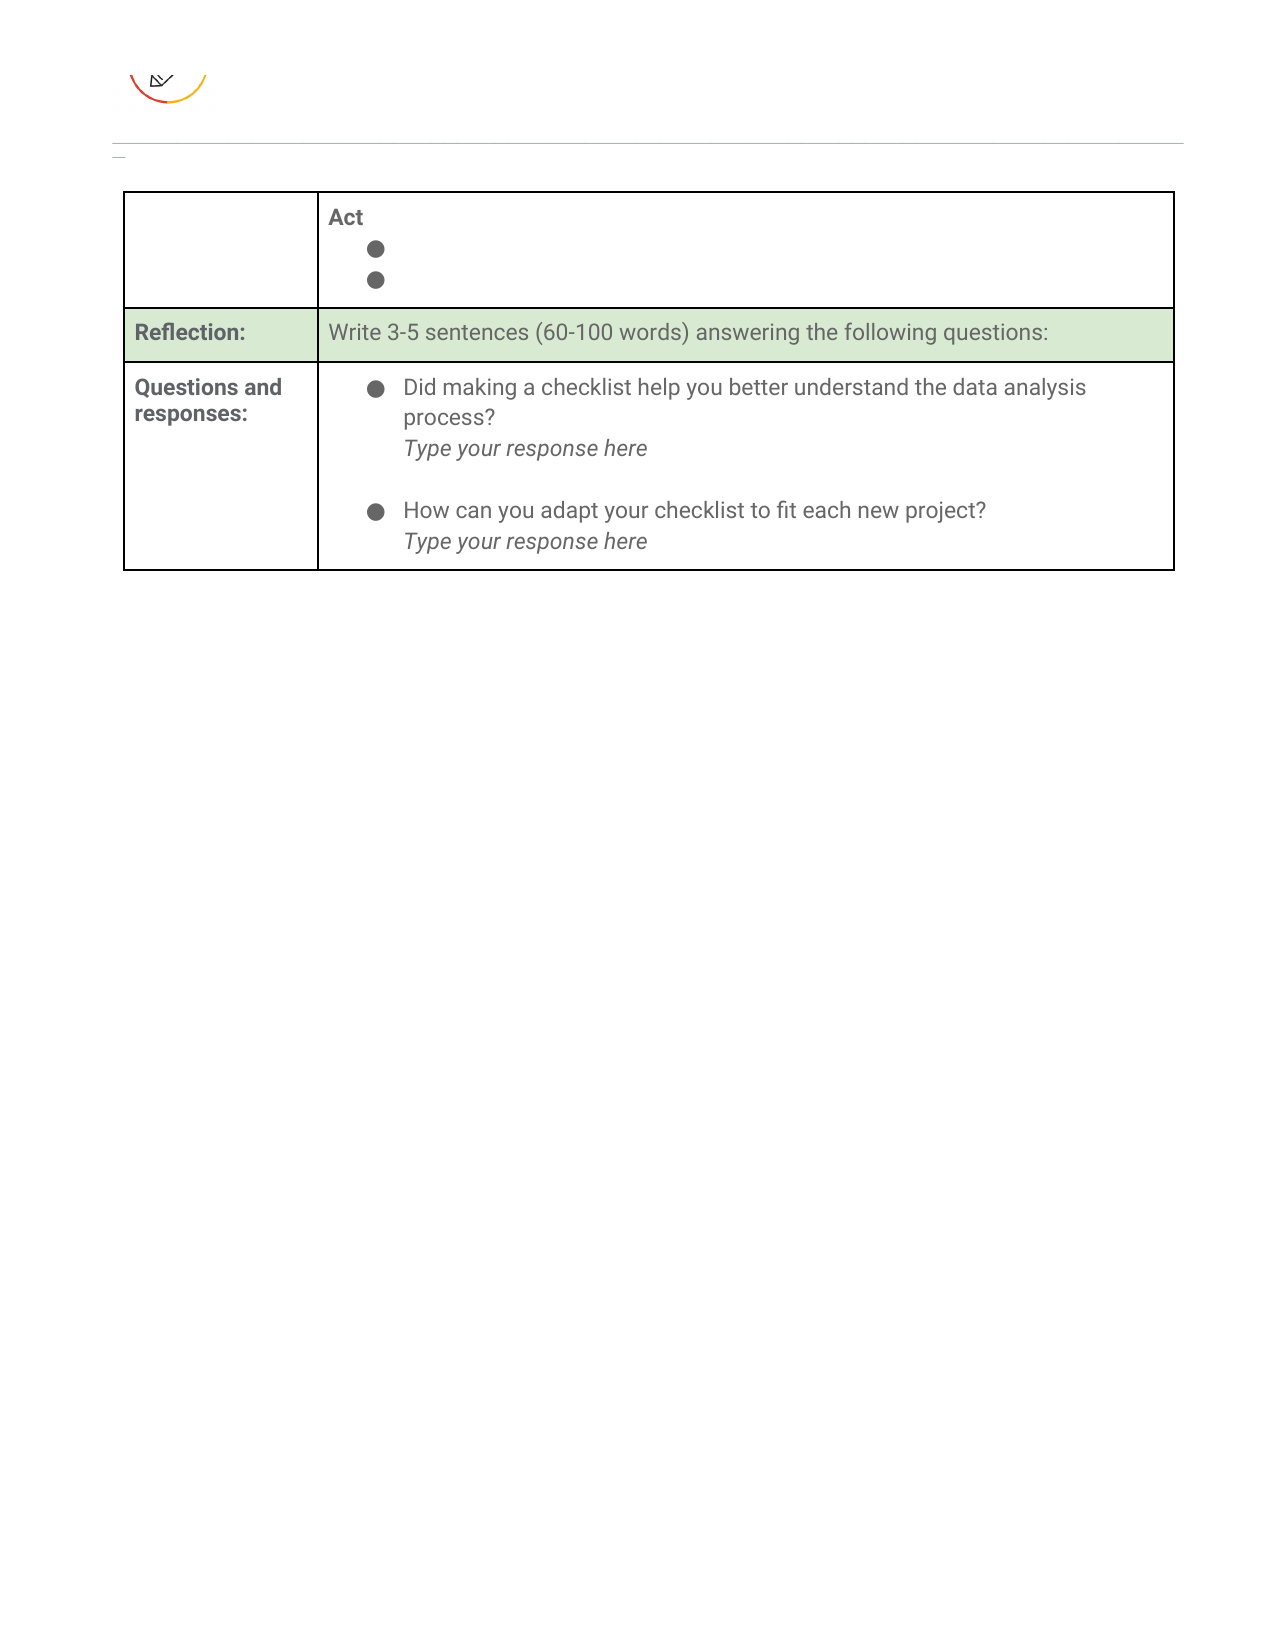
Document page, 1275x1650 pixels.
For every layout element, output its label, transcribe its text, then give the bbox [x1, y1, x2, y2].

table_cell Write 3-5 sentences (60-100 words) answering the following questions: [319, 309, 1173, 361]
table_cell Questions and responses: [125, 363, 317, 569]
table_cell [319, 193, 1173, 307]
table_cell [125, 193, 317, 307]
table_cell Reflection: [125, 309, 317, 361]
picture [112, 75, 222, 122]
table_cell Did making a checklist help you better understand the data analysis process? Type your response here How can you adapt your checklist to fit each new project? Type your response here [319, 363, 1173, 569]
